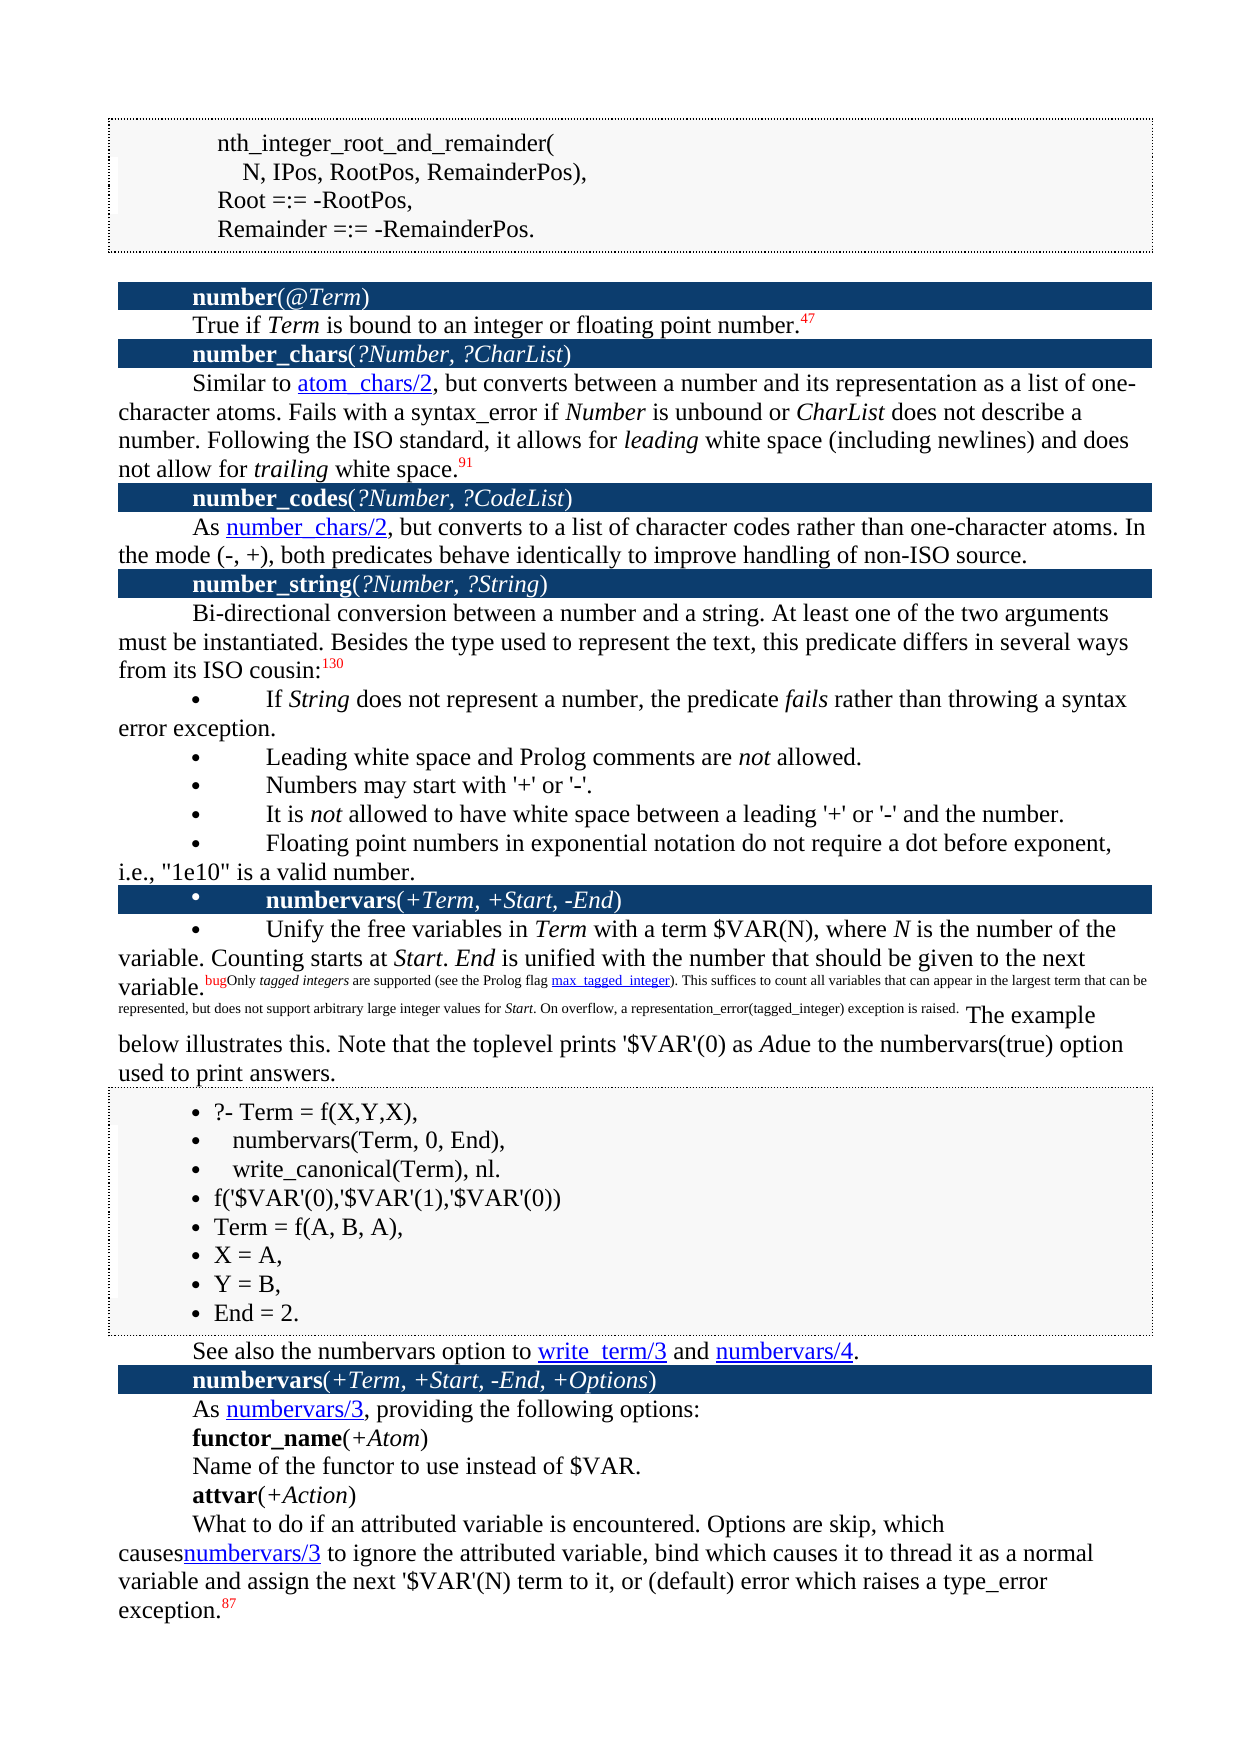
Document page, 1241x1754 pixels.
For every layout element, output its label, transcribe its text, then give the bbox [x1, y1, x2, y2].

text Bi-directional conversion between a number and a string. At least one of the two arguments must be instantiated. Besides the type used to represent the text, this predicate differs in several ways from its ISO cousin:130 [118, 598, 1152, 684]
list numbervars(+Term, +Start, -End) [118, 885, 1152, 914]
text number_codes(?Number, ?CodeList) [118, 483, 1152, 512]
text functor_name(+Atom) [118, 1423, 1152, 1451]
list It is not allowed to have white space between a leading '+' or '-' and the number. [118, 799, 1152, 828]
list f('$VAR'(0),'$VAR'(1),'$VAR'(0)) [118, 1183, 1152, 1212]
text Root =:= -RootPos, [118, 186, 1152, 204]
list Numbers may start with '+' or '-'. [118, 770, 1152, 799]
text What to do if an attributed variable is encountered. Options are skip, which causesnumbervars/3 to ignore the attributed variable, bind which causes it to thread it as a normal variable and assign the next '$VAR'(N) term to it, or (default) error which raises a type_error exception.87 [118, 1509, 1152, 1624]
text nth_integer_root_and_remainder( [108, 118, 1153, 157]
list If String does not represent a number, the predicate fails rather than throwing a syntax error exception. [118, 684, 1152, 742]
text number_chars(?Number, ?CharList) [118, 339, 1152, 368]
list numbervars(Term, 0, End), [118, 1125, 1152, 1154]
text attvar(+Action) [118, 1480, 1152, 1509]
text See also the numbervars option to write_term/3 and numbervars/4. [118, 1336, 1152, 1365]
text Remainder =:= -RemainderPos. [108, 204, 1153, 253]
list End = 2. [108, 1288, 1153, 1336]
list Y = B, [118, 1269, 1152, 1288]
text As numbervars/3, providing the following options: [118, 1394, 1152, 1423]
text number_string(?Number, ?String) [118, 569, 1152, 598]
list Unify the free variables in Term with a term $VAR(N), where N is the number of the variable. Counting starts at Start. End is unified with the number that should be given to the next variable.bugOnly tagged integers are supported (see the Prolog flag max_tagged_integer). This suffices to count all variables that can appear in the largest term that can be represented, but does not support arbitrary large integer values for Start. On overflow, a representation_error(tagged_integer) exception is raised. The example below illustrates this. Note that the toplevel prints '$VAR'(0) as Adue to the numbervars(true) option used to print answers. [118, 914, 1152, 1087]
text numbervars(+Term, +Start, -End, +Options) [118, 1365, 1152, 1394]
text As number_chars/2, but converts to a list of character codes rather than one-character atoms. In the mode (-, +), both predicates behave identically to improve handling of non-ISO source. [118, 512, 1152, 569]
text True if Term is bound to an integer or floating point number.47 [118, 310, 1152, 339]
text number(@Term) [118, 282, 1152, 310]
text Name of the functor to use instead of $VAR. [118, 1451, 1152, 1480]
list X = A, [118, 1240, 1152, 1269]
text N, IPos, RootPos, RemainderPos), [118, 157, 1152, 186]
list ?- Term = f(X,Y,X), [108, 1087, 1153, 1125]
list Term = f(A, B, A), [118, 1212, 1152, 1240]
list Leading white space and Prolog comments are not allowed. [118, 742, 1152, 770]
list write_canonical(Term), nl. [118, 1154, 1152, 1183]
list Floating point numbers in exponential notation do not require a dot before exponent, i.e., "1e10" is a valid number. [118, 828, 1152, 885]
text Similar to atom_chars/2, but converts between a number and its representation as a list of one-character atoms. Fails with a syntax_error if Number is unbound or CharList does not describe a number. Following the ISO standard, it allows for leading white space (including newlines) and does not allow for trailing white space.91 [118, 368, 1152, 483]
